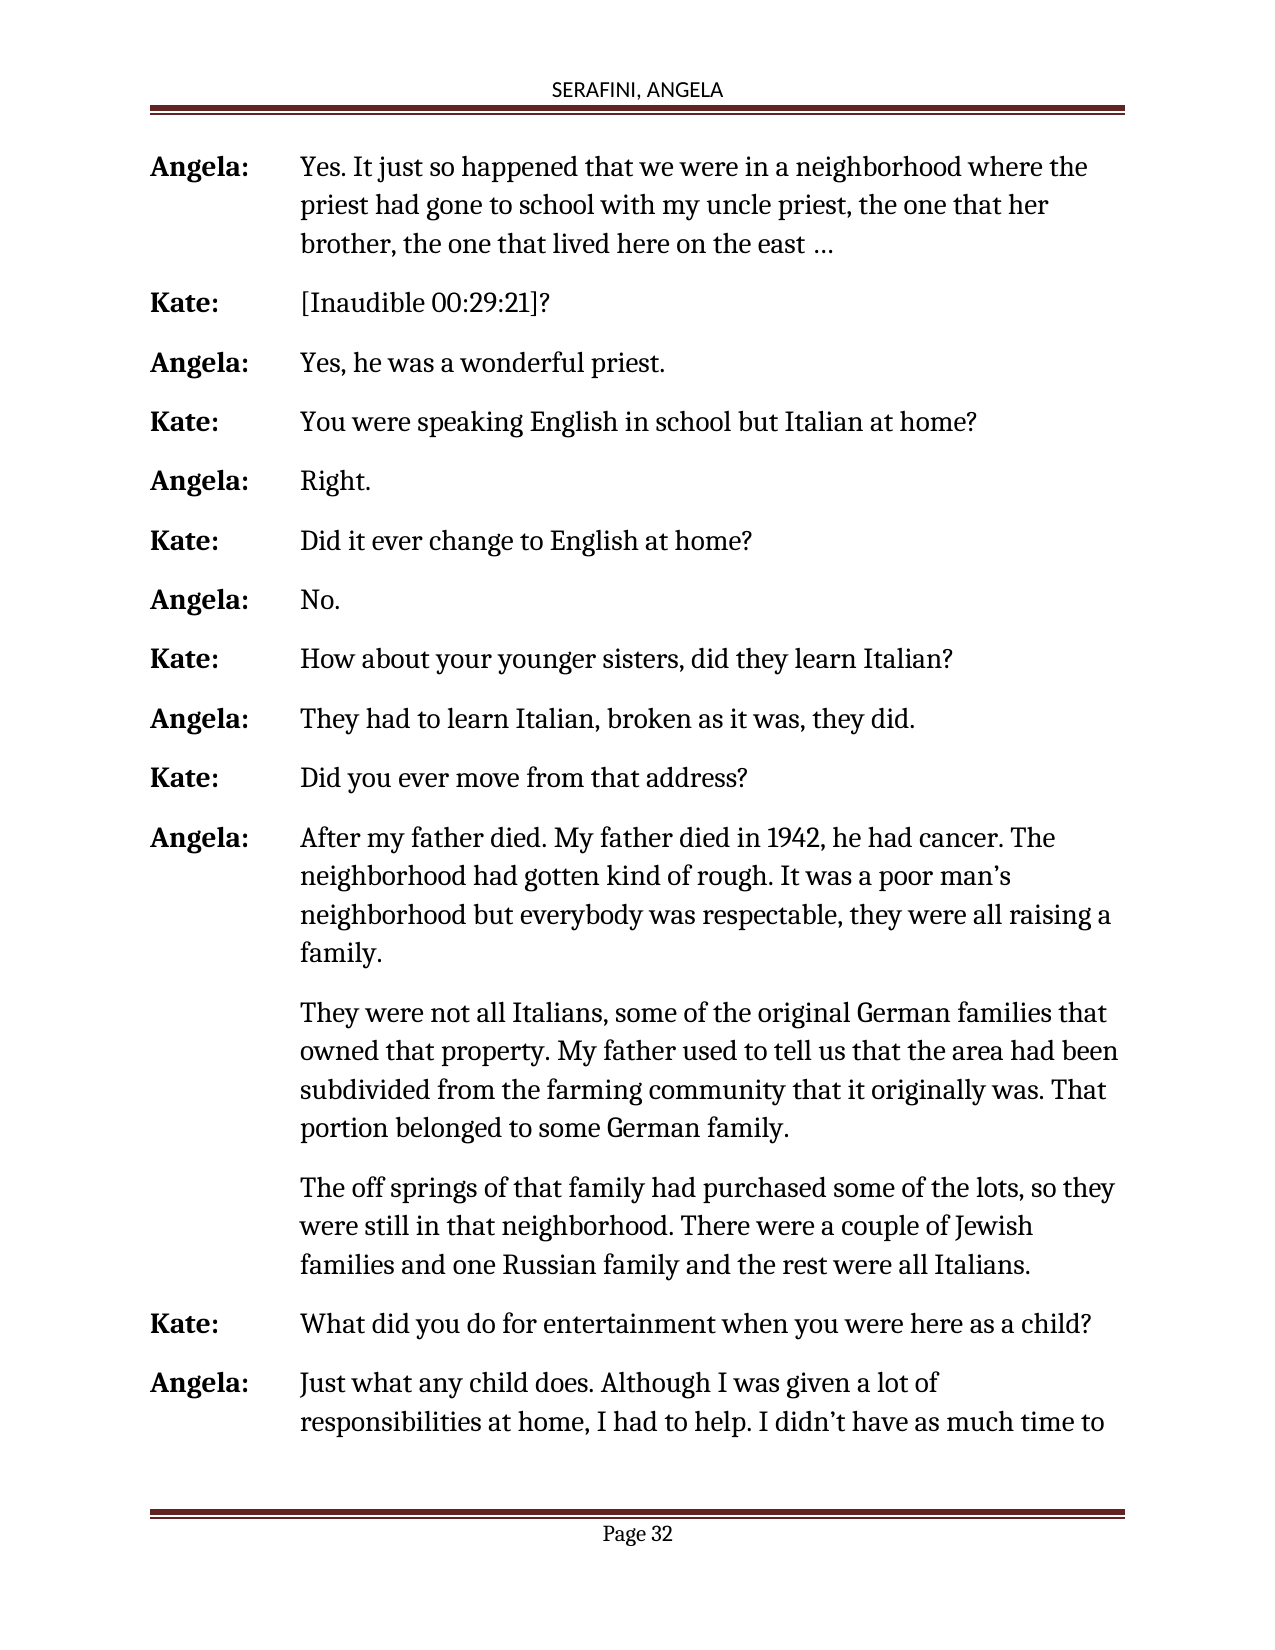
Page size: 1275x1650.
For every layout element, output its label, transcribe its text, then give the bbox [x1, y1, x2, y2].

text Angela: They had to learn Italian, broken as it was, they did. [150, 702, 1125, 736]
text Angela: After my father died. My father died in 1942, he had cancer. The neighborhood had gotten kind of rough. It was a poor man’s neighborhood but everybody was respectable, they were all raising a family. [150, 821, 1125, 970]
text Kate: [Inaudible 00:29:21]? [150, 286, 1125, 320]
text They were not all Italians, some of the original German families that owned that property. My father used to tell us that the area had been subdivided from the farming community that it originally was. That portion belonged to some German family. [300, 996, 1125, 1145]
text Kate: Did you ever move from that address? [150, 761, 1125, 795]
text The off springs of that family had purchased some of the lots, so they were still in that neighborhood. There were a couple of Jewish families and one Russian family and the rest were all Italians. [300, 1171, 1125, 1281]
text Angela: Right. [150, 464, 1125, 498]
text Kate: How about your younger sisters, did they learn Italian? [150, 643, 1125, 676]
text Angela: Yes. It just so happened that we were in a neighborhood where the priest had gone to school with my uncle priest, the one that her brother, the one that lived here on the east … [150, 150, 1125, 261]
text Angela: No. [150, 583, 1125, 617]
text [150, 1367, 1125, 1439]
text Kate: You were speaking English in school but Italian at home? [150, 405, 1125, 439]
text Angela: Yes, he was a wonderful priest. [150, 346, 1125, 379]
text Kate: What did you do for entertainment when you were here as a child? [150, 1307, 1125, 1341]
text Kate: Did it ever change to English at home? [150, 524, 1125, 557]
